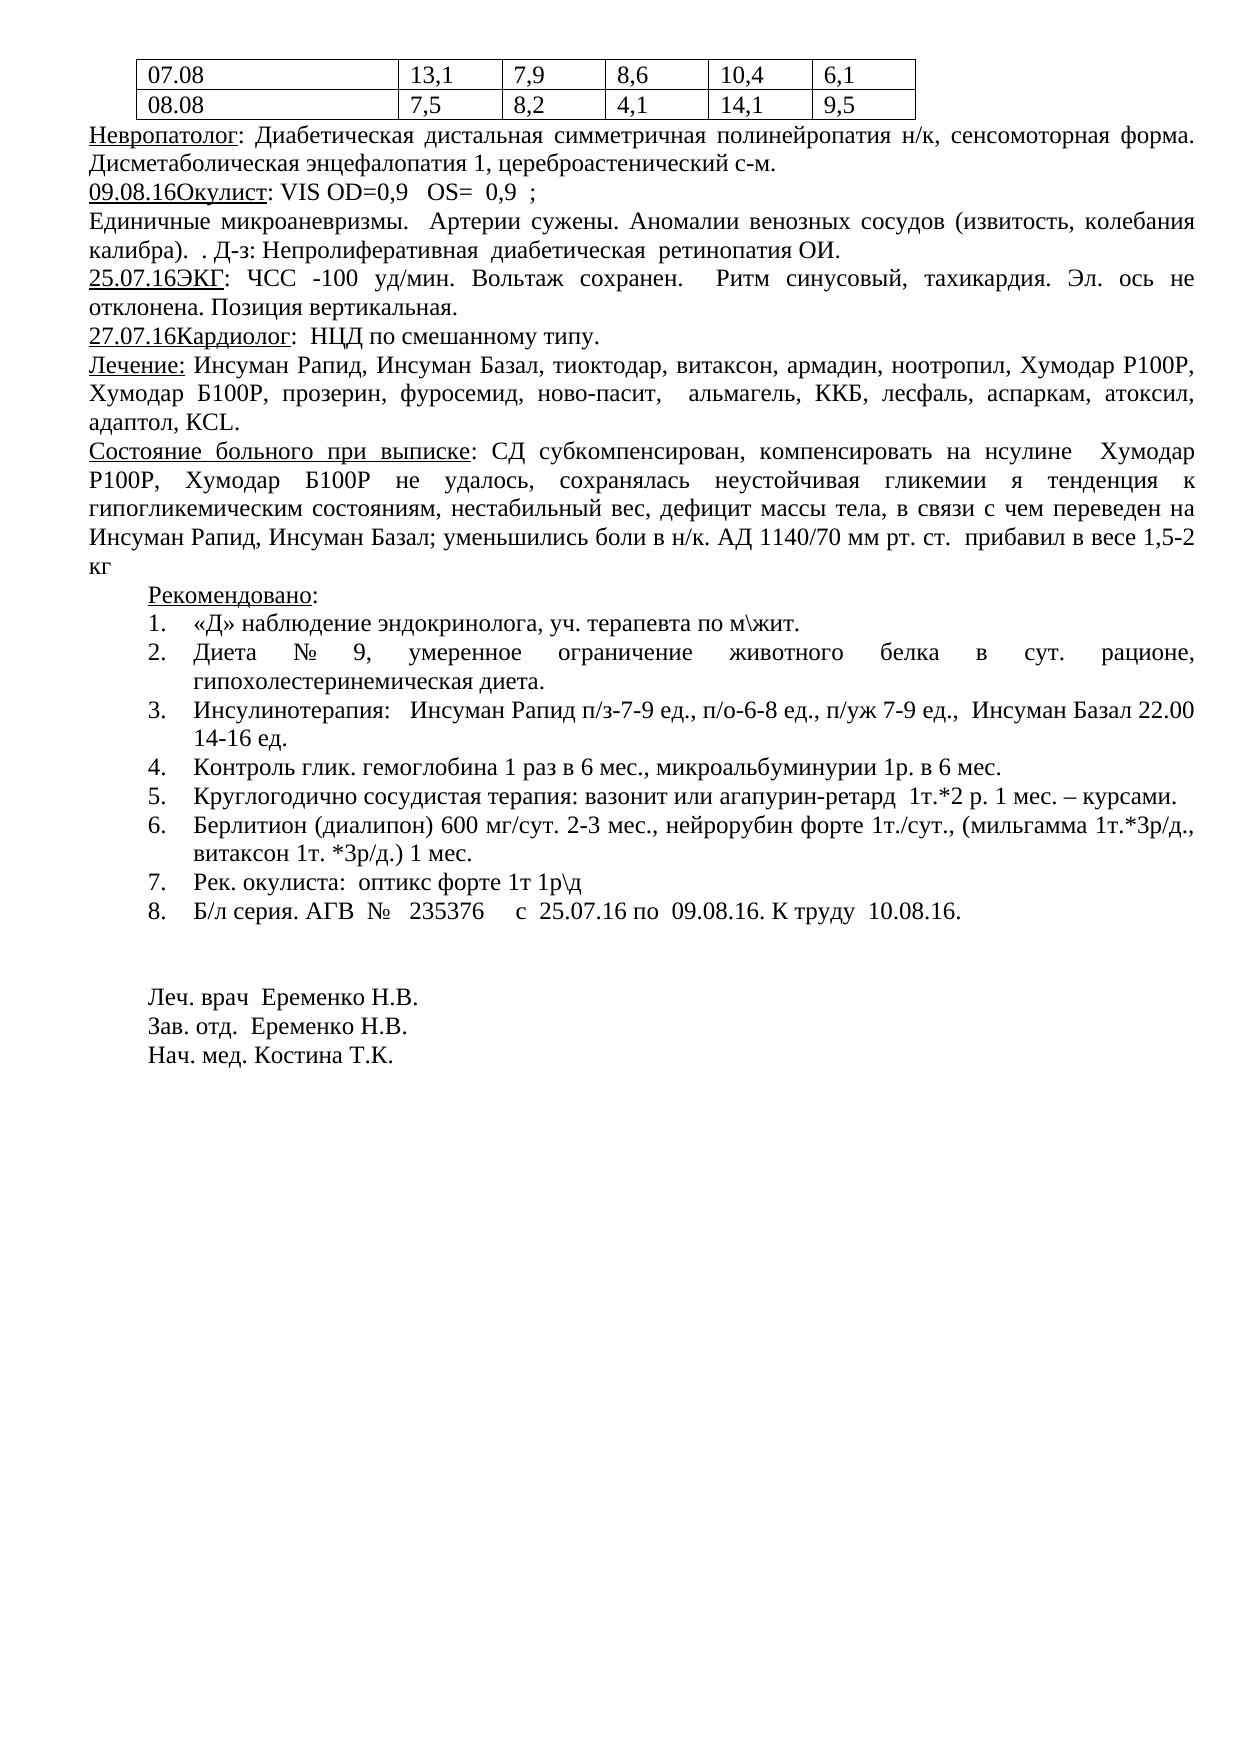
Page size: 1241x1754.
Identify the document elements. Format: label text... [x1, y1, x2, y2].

text Невропатолог: Диабетическая дистальная симметричная полинейропатия н/к, сенсомоторная форма. Дисметаболическая энцефалопатия 1, цереброастенический с-м. [89, 120, 1196, 177]
list Б/л серия. АГВ № 235376 с 25.07.16 по 09.08.16. К труду 10.08.16. [148, 896, 1196, 925]
text 25.07.16ЭКГ: ЧСС -100 уд/мин. Вольтаж сохранен. Ритм синусовый, тахикардия. Эл. ось не отклонена. Позиция вертикальная. [89, 263, 1196, 321]
text Состояние больного при выписке: СД субкомпенсирован, компенсировать на нсулине Хумодар Р100Р, Хумодар Б100Р не удалось, сохранялась неустойчивая гликемии я тенденция к гипогликемическим состояниям, нестабильный вес, дефицит массы тела, в связи с чем переведен на Инсуман Рапид, Инсуман Базал; уменьшились боли в н/к. АД 1140/70 мм рт. ст. прибавил в весе 1,5-2 кг [89, 436, 1196, 580]
table_cell 13,1 [399, 60, 502, 89]
table_cell 6,1 [813, 60, 915, 89]
text Лечение: Инсуман Рапид, Инсуман Базал, тиоктодар, витаксон, армадин, ноотропил, Хумодар Р100Р, Хумодар Б100Р, прозерин, фуросемид, ново-пасит, альмагель, ККБ, лесфаль, аспаркам, атоксил, адаптол, КCL. [89, 350, 1196, 436]
text Нач. мед. Костина Т.К. [148, 1040, 1196, 1068]
table_cell 8,2 [503, 90, 605, 119]
text Единичные микроаневризмы. Артерии сужены. Аномалии венозных сосудов (извитость, колебания калибра). . Д-з: Непролиферативная диабетическая ретинопатия ОИ. [89, 206, 1196, 263]
table_cell 07.08 [137, 60, 398, 89]
list Диета № 9, умеренное ограничение животного белка в сут. рационе, гипохолестеринемическая диета. [148, 637, 1196, 695]
table_cell 08.08 [137, 90, 398, 119]
subtitle Леч. врач Еременко Н.В. [148, 982, 1196, 1011]
table_cell 14,1 [709, 90, 812, 119]
text Зав. отд. Еременко Н.В. [148, 1011, 1196, 1040]
list Рек. окулиста: оптикс форте 1т 1р\д [148, 867, 1196, 896]
list Инсулинотерапия: Инсуман Рапид п/з-7-9 ед., п/о-6-8 ед., п/уж 7-9 ед., Инсуман Базал 22.00 14-16 ед. [148, 695, 1196, 752]
table_cell 10,4 [709, 60, 812, 89]
table_cell 4,1 [606, 90, 708, 119]
list Контроль глик. гемоглобина 1 раз в 6 мес., микроальбуминурии 1р. в 6 мес. [148, 752, 1196, 781]
table_cell 7,9 [503, 60, 605, 89]
table_cell 7,5 [399, 90, 502, 119]
table_cell 9,5 [813, 90, 915, 119]
text 09.08.16Окулист: VIS OD=0,9 OS= 0,9 ; [89, 177, 1196, 206]
text Рекомендовано: [148, 580, 1196, 608]
table_cell 8,6 [606, 60, 708, 89]
list Круглогодично сосудистая терапия: вазонит или агапурин-ретард 1т.*2 р. 1 мес. – курсами. [148, 781, 1196, 810]
list Берлитион (диалипон) 600 мг/сут. 2-3 мес., нейрорубин форте 1т./сут., (мильгамма 1т.*3р/д., витаксон 1т. *3р/д.) 1 мес. [148, 810, 1196, 867]
text 27.07.16Кардиолог: НЦД по смешанному типу. [89, 321, 1196, 350]
list «Д» наблюдение эндокринолога, уч. терапевта по м\жит. [148, 608, 1196, 637]
